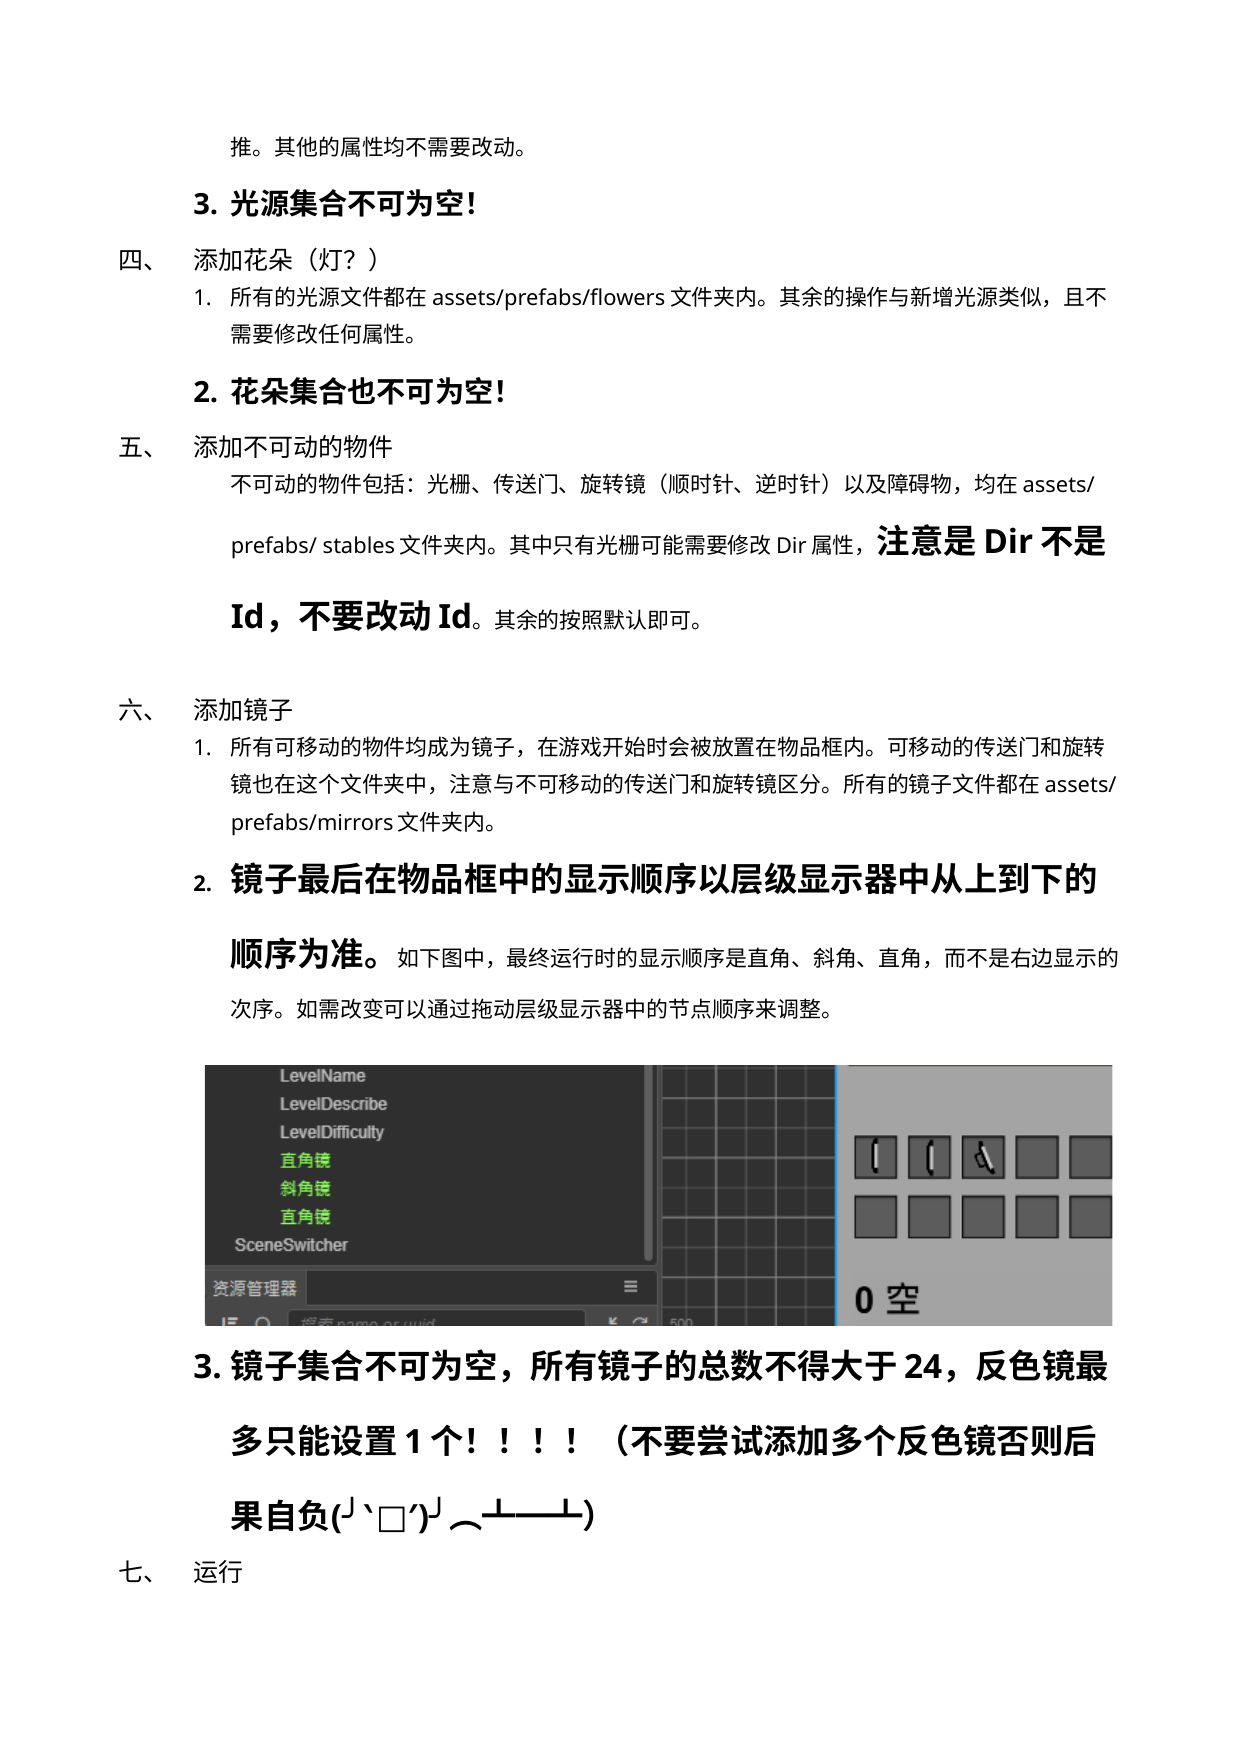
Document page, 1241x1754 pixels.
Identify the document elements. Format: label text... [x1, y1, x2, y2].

list 镜子最后在物品框中的显示顺序以层级显示器中从上到下的顺序为准。如下图中，最终运行时的显示顺序是直角、斜角、直角，而不是右边显示的次序。如需改变可以通过拖动层级显示器中的节点顺序来调整。 [193, 839, 1122, 1027]
list 添加镜子 [118, 689, 1122, 727]
list 选中新增的光源，在右边的“属性检查器“中，修改其Dir（方向）属性。Dir的取值为0~7之间的整数，代表着旋转的角度。Dir=0表示不旋转，Dir=1表示逆时针旋转1×45°，依次类推。其他的属性均不需要改动。 [193, 127, 1122, 164]
picture [204, 1065, 1113, 1326]
list 添加不可动的物件 [118, 427, 1122, 464]
list 花朵集合也不可为空！ [193, 352, 1122, 427]
list 添加花朵（灯？） [118, 239, 1122, 277]
list 不可动的物件包括：光栅、传送门、旋转镜（顺时针、逆时针）以及障碍物，均在assets/ prefabs/ stables文件夹内。其中只有光栅可能需要修改Dir属性，注意是Dir不是Id，不要改动Id。其余的按照默认即可。 [231, 464, 1122, 652]
list 所有可移动的物件均成为镜子，在游戏开始时会被放置在物品框内。可移动的传送门和旋转镜也在这个文件夹中，注意与不可移动的传送门和旋转镜区分。所有的镜子文件都在assets/ prefabs/mirrors文件夹内。 [193, 727, 1122, 839]
list 所有的光源文件都在assets/prefabs/flowers文件夹内。其余的操作与新增光源类似，且不需要修改任何属性。 [193, 277, 1122, 352]
list 光源集合不可为空！ [193, 164, 1122, 239]
list 运行 [118, 1552, 1122, 1589]
